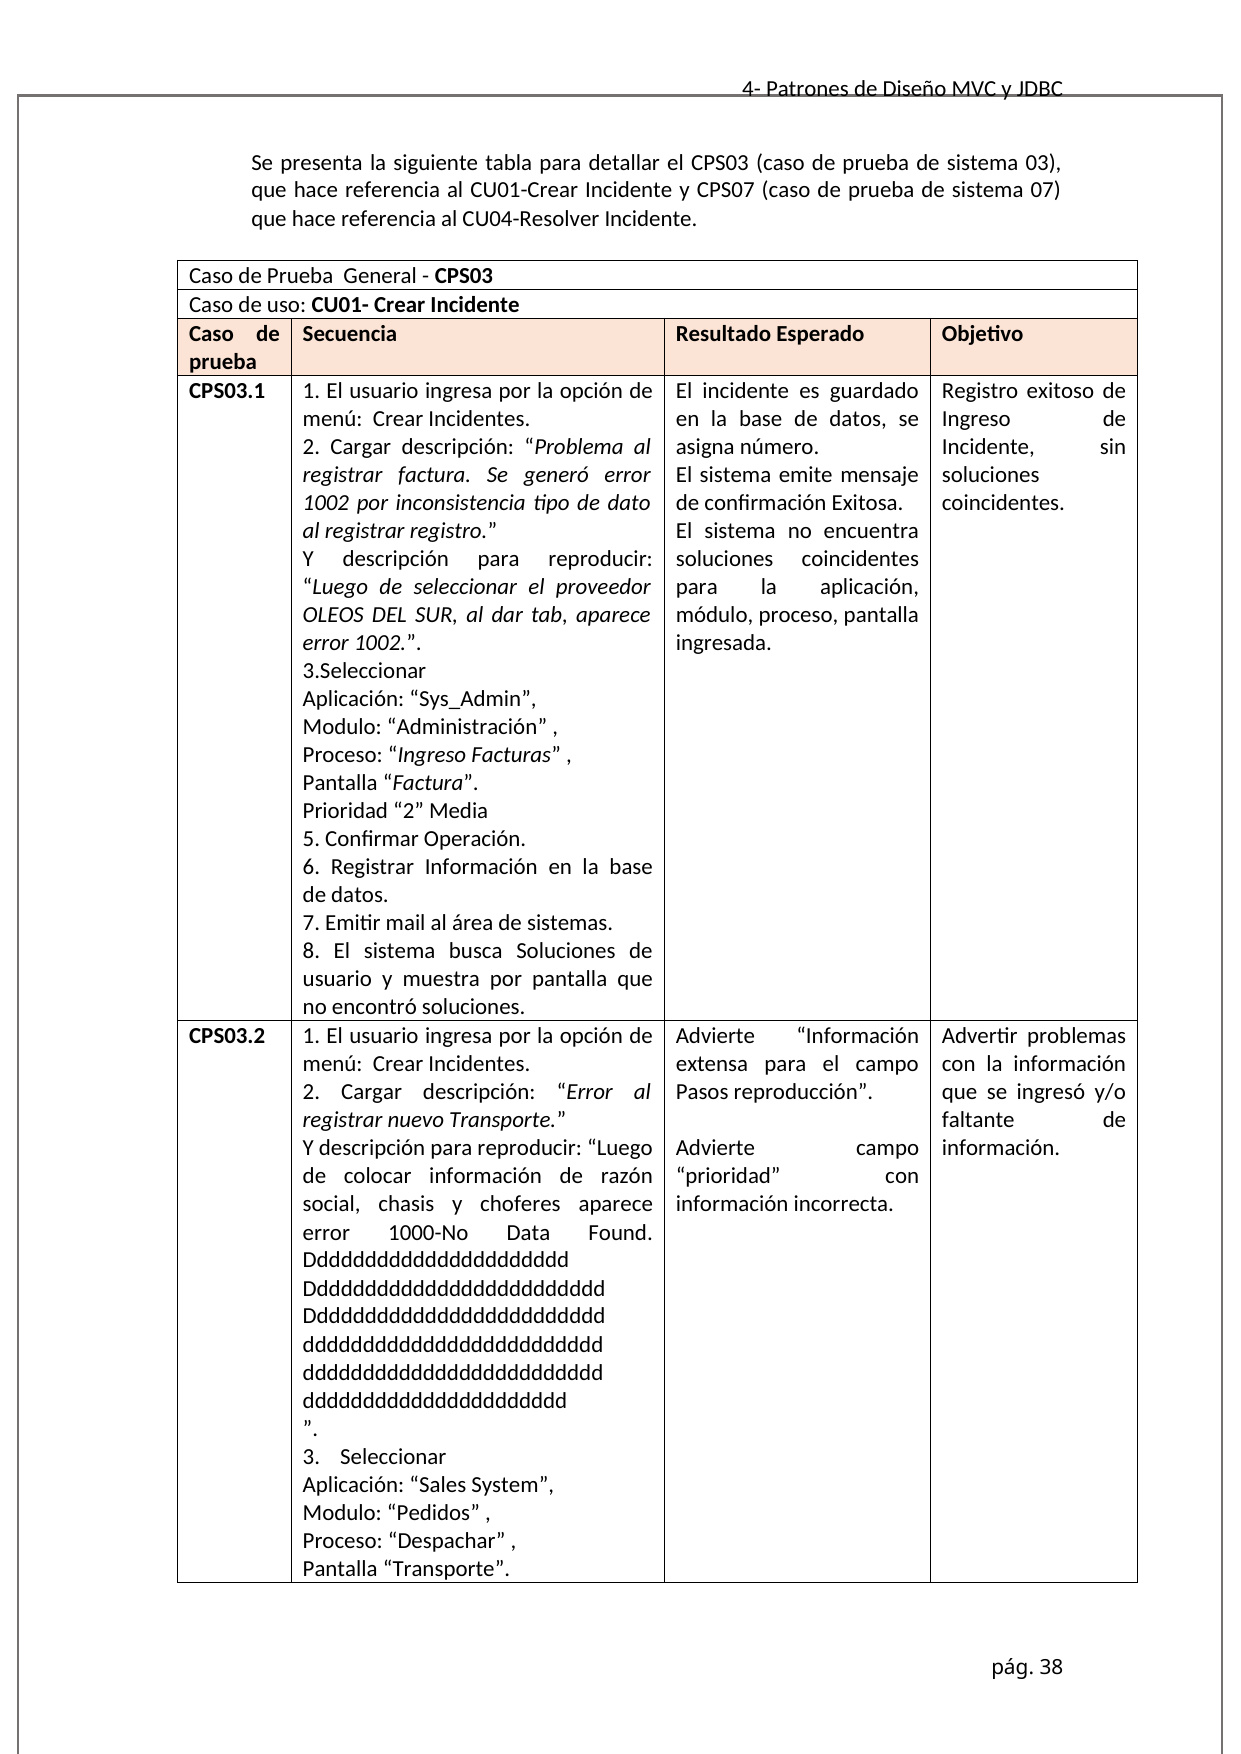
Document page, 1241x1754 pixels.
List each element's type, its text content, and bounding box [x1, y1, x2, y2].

table_cell Registro exitoso de Ingreso de Incidente, sin soluciones coincidentes. [931, 376, 1137, 1020]
table_header Caso de Prueba General - CPS03 [178, 261, 1137, 289]
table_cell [292, 1021, 664, 1582]
table_cell CPS03.1 [178, 376, 291, 1020]
table_cell Caso de prueba [178, 319, 291, 375]
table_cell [665, 1021, 930, 1582]
table_cell Caso de uso: CU01- Crear Incidente [178, 290, 1137, 318]
text Se presenta la siguiente tabla para detallar el CPS03 (caso de prueba de sistema 03), que hace referencia al CU01-Crear Incidente y CPS07 (caso de prueba de sistema 07) que hace referencia al CU04-Resolver Incidente. [251, 148, 1063, 232]
table_cell CPS03.2 [178, 1021, 291, 1582]
table_cell El incidente es guardado en la base de datos, se asigna número. El sistema emite mensaje de confirmación Exitosa. El sistema no encuentra soluciones coincidentes para la aplicación, módulo, proceso, pantalla ingresada. [665, 376, 930, 1020]
table_cell Secuencia [292, 319, 664, 375]
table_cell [931, 1021, 1137, 1582]
table_cell Objetivo [931, 319, 1137, 375]
table_cell Resultado Esperado [665, 319, 930, 375]
table_cell 1. El usuario ingresa por la opción de menú: Crear Incidentes. 2. Cargar descripción: “Problema al registrar factura. Se generó error 1002 por inconsistencia tipo de dato al registrar registro.” Y descripción para reproducir: “Luego de seleccionar el proveedor OLEOS DEL SUR, al dar tab, aparece error 1002.”. 3.Seleccionar Aplicación: “Sys_Admin”, Modulo: “Administración” , Proceso: “Ingreso Facturas” , Pantalla “Factura”. Prioridad “2” Media 5. Confirmar Operación. 6. Registrar Información en la base de datos. 7. Emitir mail al área de sistemas. 8. El sistema busca Soluciones de usuario y muestra por pantalla que no encontró soluciones. [292, 376, 664, 1020]
